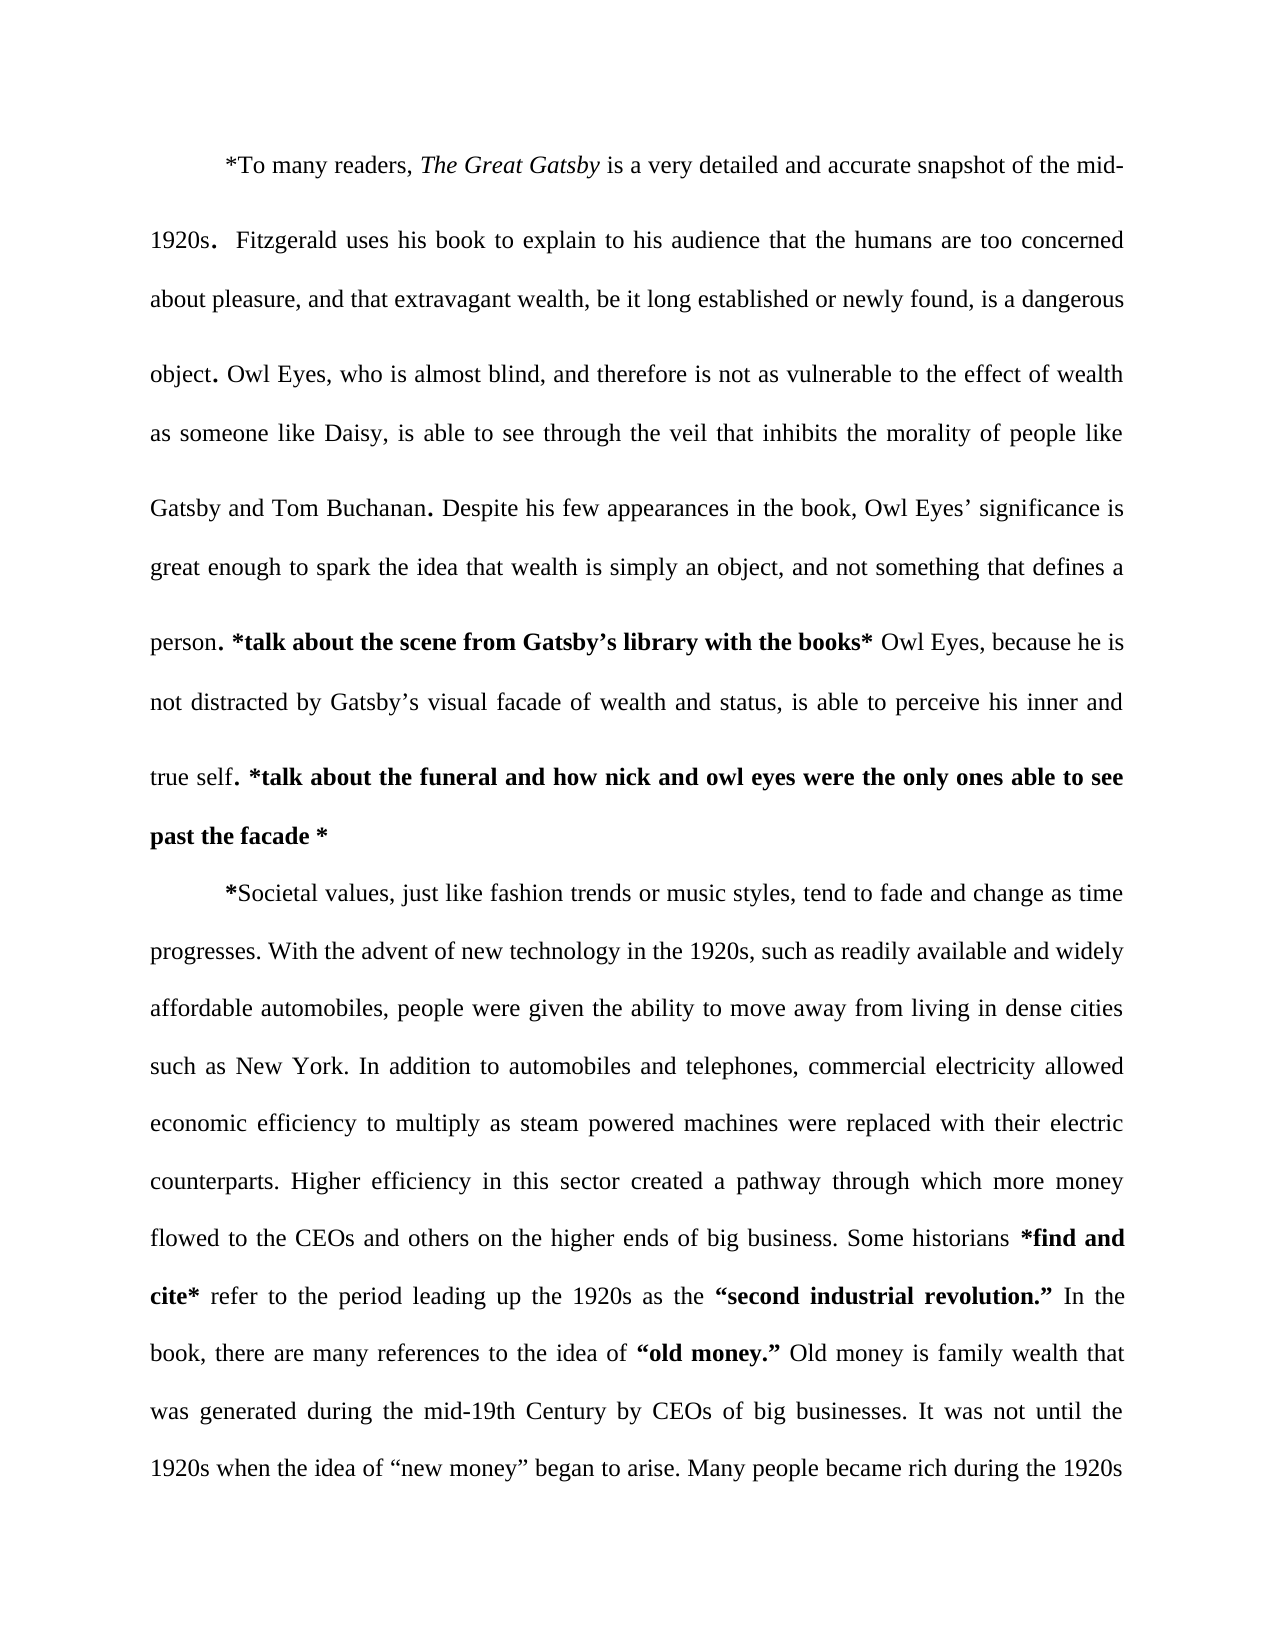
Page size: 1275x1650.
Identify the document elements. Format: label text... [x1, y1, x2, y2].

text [150, 878, 1125, 1482]
text *To many readers, The Great Gatsby is a very detailed and accurate snapshot of the mid-1920s. Fitzgerald uses his book to explain to his audience that the humans are too concerned about pleasure, and that extravagant wealth, be it long established or newly found, is a dangerous object. Owl Eyes, who is almost blind, and therefore is not as vulnerable to the effect of wealth as someone like Daisy, is able to see through the veil that inhibits the morality of people like Gatsby and Tom Buchanan. Despite his few appearances in the book, Owl Eyes’ significance is great enough to spark the idea that wealth is simply an object, and not something that defines a person. *talk about the scene from Gatsby’s library with the books* Owl Eyes, because he is not distracted by Gatsby’s visual facade of wealth and status, is able to perceive his inner and true self. *talk about the funeral and how nick and owl eyes were the only ones able to see past the facade * [150, 150, 1125, 849]
